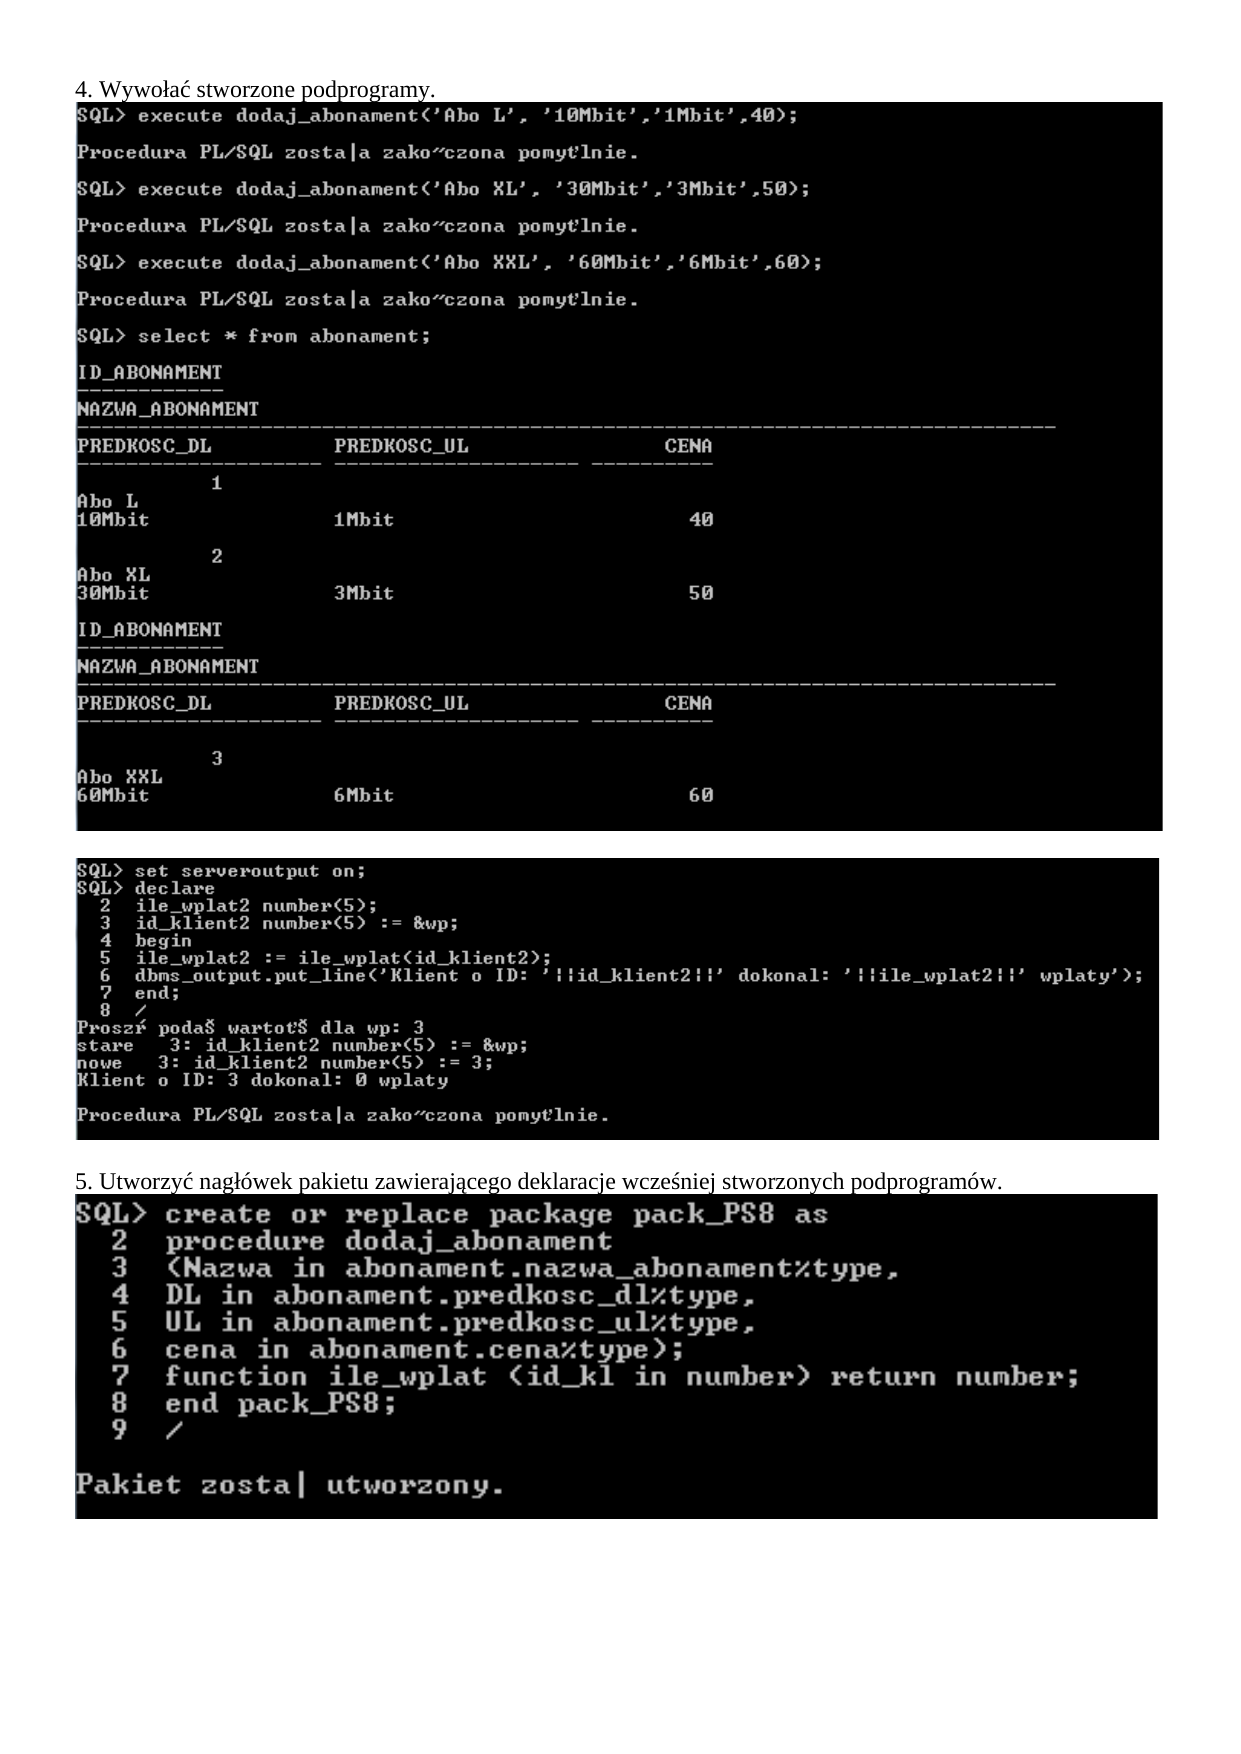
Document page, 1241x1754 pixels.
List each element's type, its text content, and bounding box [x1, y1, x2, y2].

picture [75, 858, 1160, 1140]
text 5. Utworzyć nagłówek pakietu zawierającego deklaracje wcześniej stworzonych podprogramów. [75, 1167, 1165, 1195]
picture [75, 1194, 1158, 1519]
picture [75, 102, 1163, 831]
text 4. Wywołać stworzone podprogramy. [75, 75, 1165, 103]
